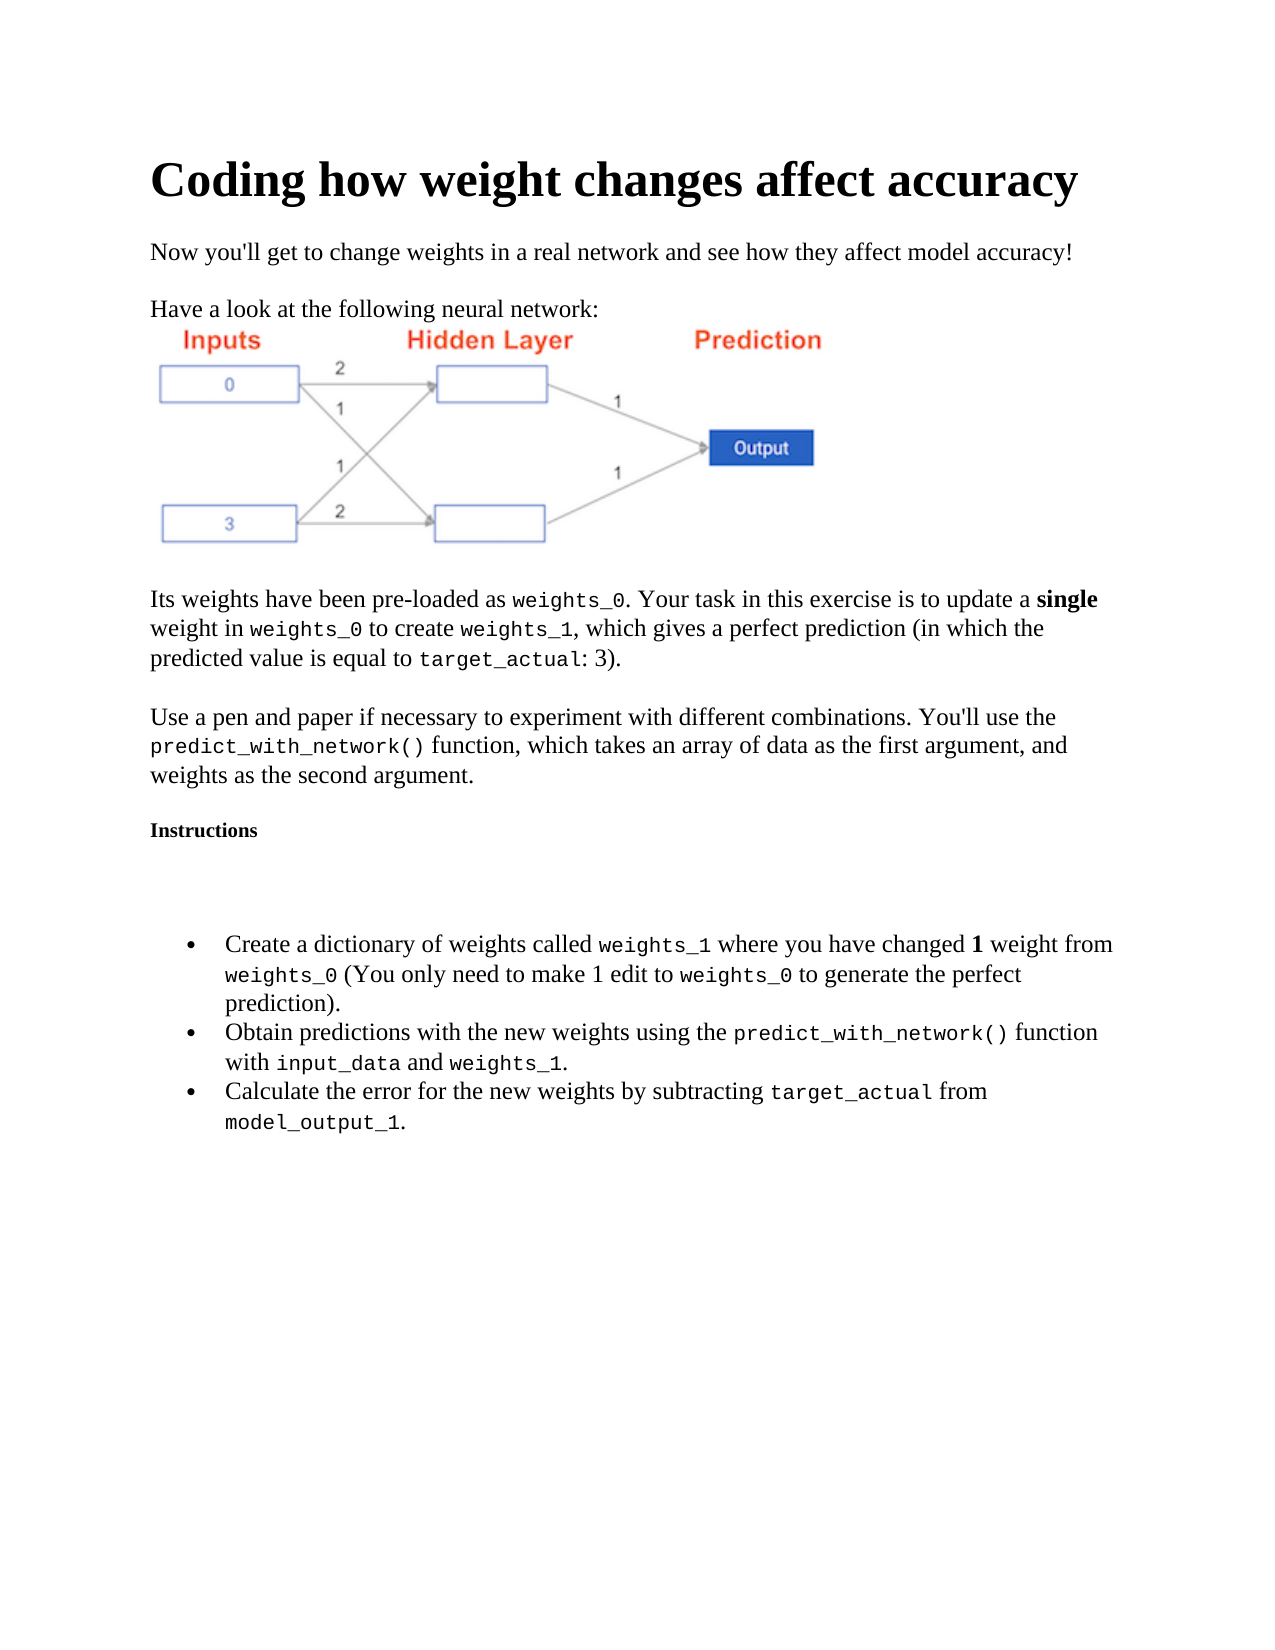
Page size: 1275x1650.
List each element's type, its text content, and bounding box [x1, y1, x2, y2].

list Calculate the error for the new weights by subtracting target_actual from model_output_1. [187, 1076, 1125, 1135]
list Obtain predictions with the new weights using the predict_with_network() function with input_data and weights_1. [187, 1017, 1125, 1076]
picture [150, 323, 826, 555]
text Its weights have been pre-loaded as weights_0. Your task in this exercise is to update a single weight in weights_0 to create weights_1, which gives a perfect prediction (in which the predicted value is equal to target_actual: 3). [150, 584, 1125, 672]
text Coding how weight changes affect accuracy [150, 150, 1125, 207]
text Use a pen and paper if necessary to experiment with different combinations. You'll use the predict_with_network() function, which takes an array of data as the first argument, and weights as the second argument. [150, 702, 1125, 789]
text Now you'll get to change weights in a real network and see how they affect model accuracy! [150, 237, 1125, 265]
list Create a dictionary of weights called weights_1 where you have changed 1 weight from weights_0 (You only need to make 1 edit to weights_0 to generate the perfect prediction). [187, 929, 1125, 1017]
text Instructions [150, 818, 1125, 842]
